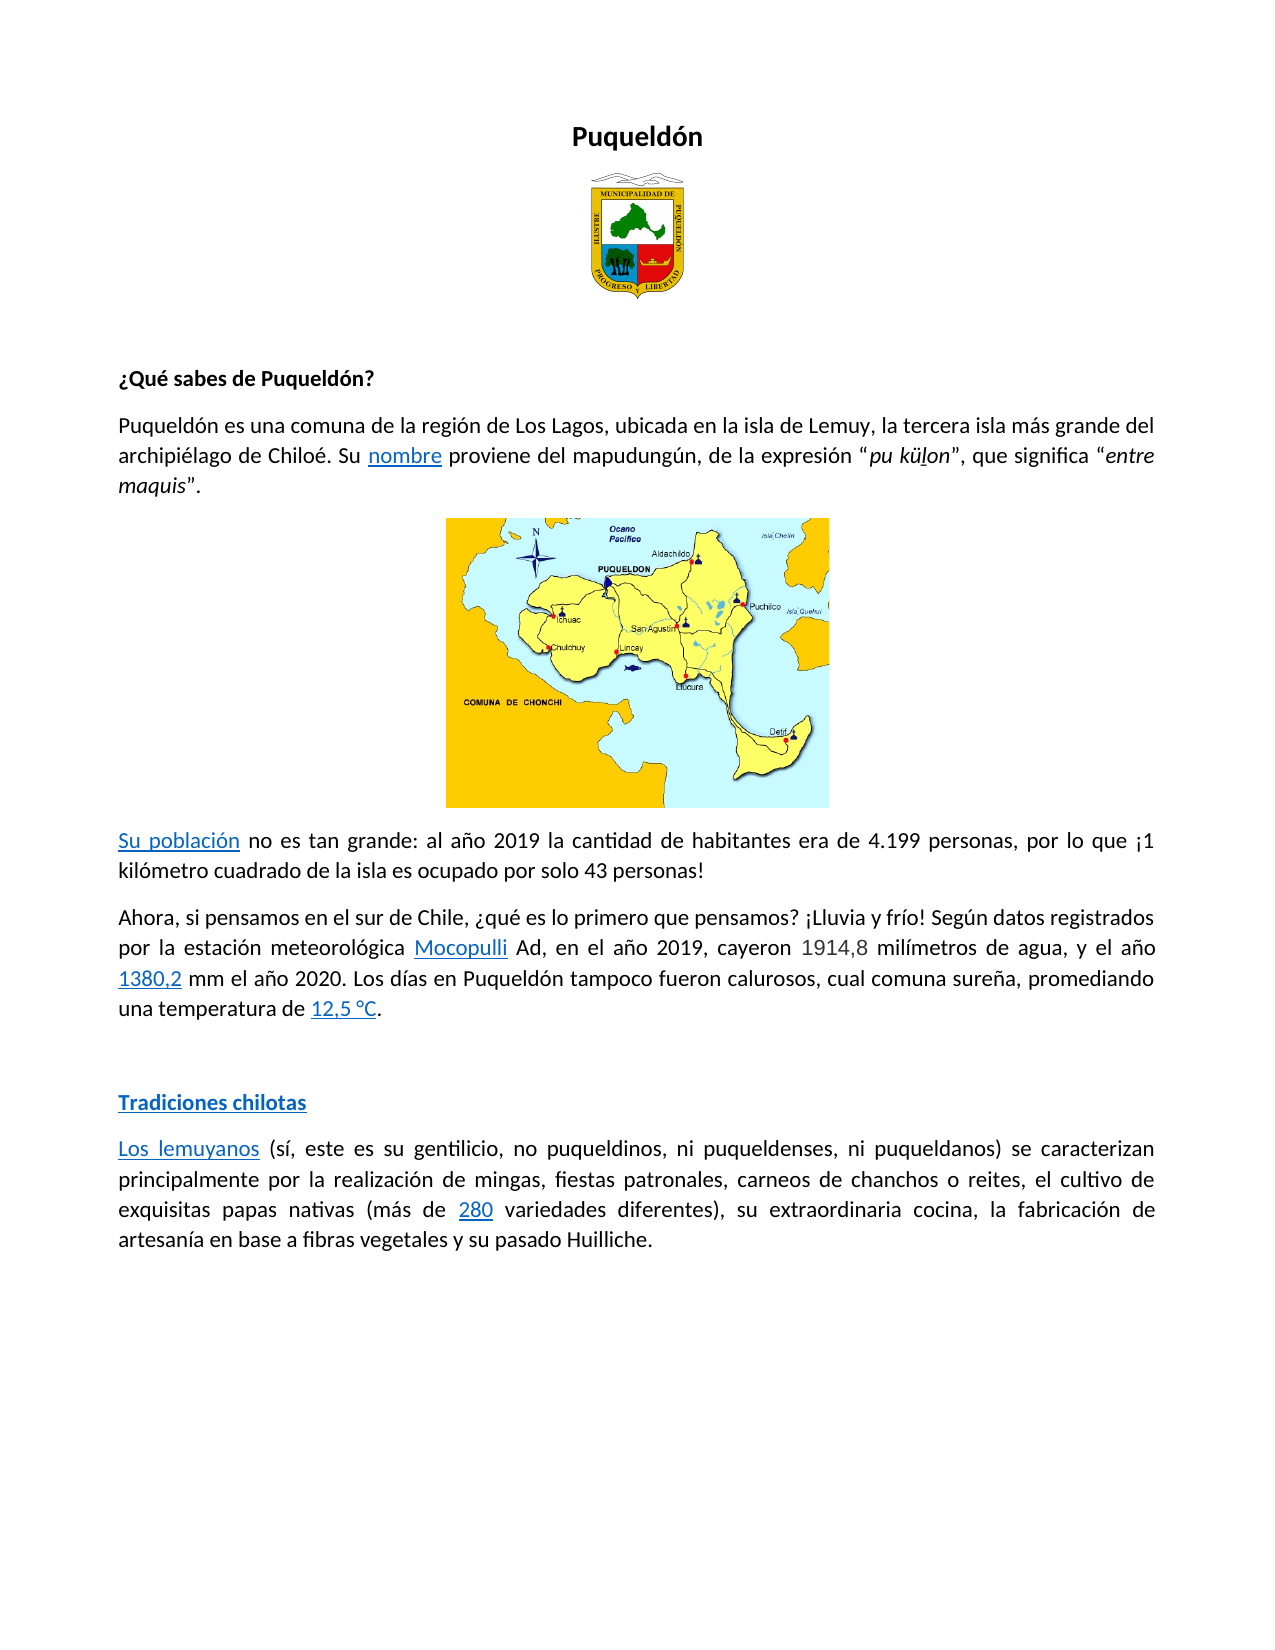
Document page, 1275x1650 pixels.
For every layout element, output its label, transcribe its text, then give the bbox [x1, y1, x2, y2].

text Puqueldón es una comuna de la región de Los Lagos, ubicada en la isla de Lemuy, la tercera isla más grande del archipiélago de Chiloé. Su nombre proviene del mapudungún, de la expresión “pu küḻon”, que significa “entre maquis”. [118, 411, 1157, 499]
picture [591, 173, 684, 299]
text ¿Qué sabes de Puqueldón? [118, 364, 1157, 392]
text Su población no es tan grande: al año 2019 la cantidad de habitantes era de 4.199 personas, por lo que ¡1 kilómetro cuadrado de la isla es ocupado por solo 43 personas! [118, 826, 1157, 884]
picture [445, 518, 830, 808]
text Puqueldón [118, 118, 1157, 154]
text Tradiciones chilotas [118, 1088, 1157, 1116]
text Ahora, si pensamos en el sur de Chile, ¿qué es lo primero que pensamos? ¡Lluvia y frío! Según datos registrados por la estación meteorológica Mocopulli Ad, en el año 2019, cayeron 1914,8 milímetros de agua, y el año 1380,2 mm el año 2020. Los días en Puqueldón tampoco fueron calurosos, cual comuna sureña, promediando una temperatura de 12,5 °C. [118, 903, 1157, 1022]
text Los lemuyanos (sí, este es su gentilicio, no puqueldinos, ni puqueldenses, ni puqueldanos) se caracterizan principalmente por la realización de mingas, fiestas patronales, carneos de chanchos o reites, el cultivo de exquisitas papas nativas (más de 280 variedades diferentes), su extraordinaria cocina, la fabricación de artesanía en base a fibras vegetales y su pasado Huilliche. [118, 1134, 1157, 1253]
